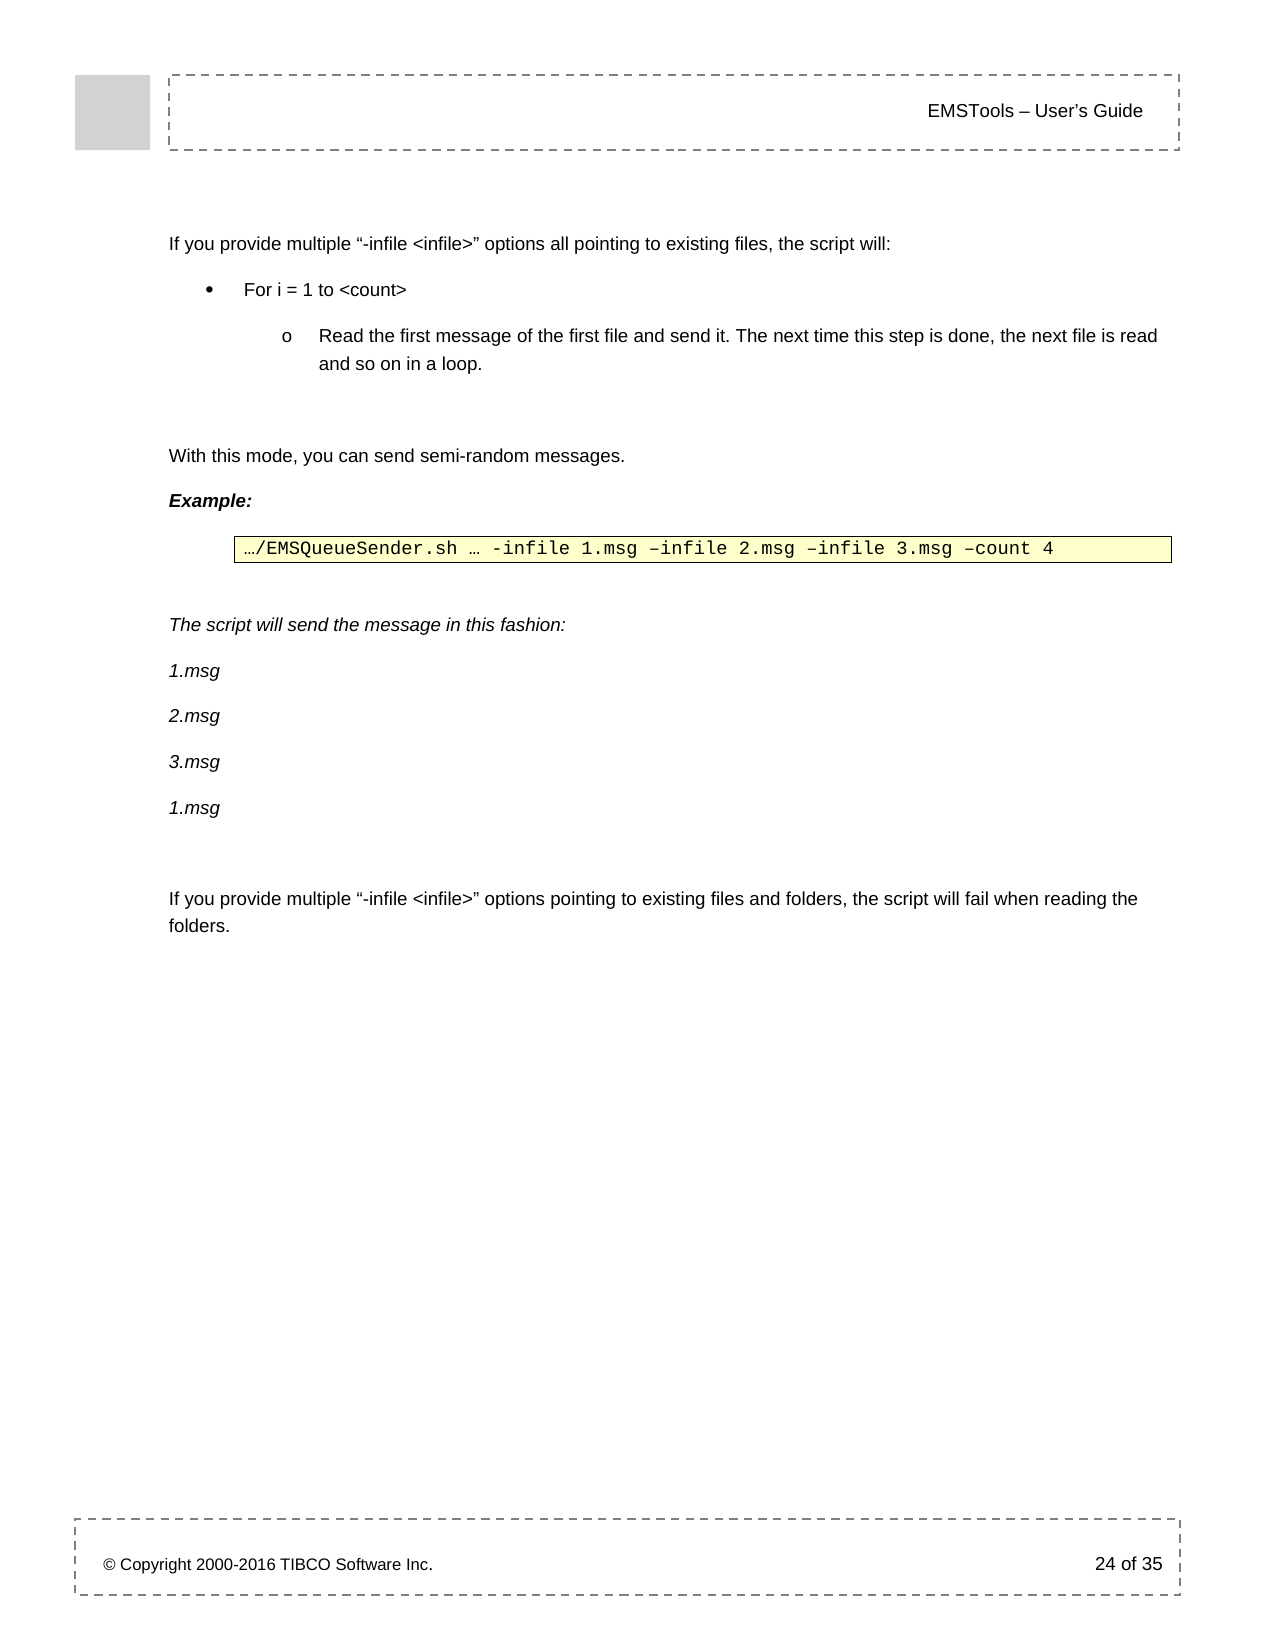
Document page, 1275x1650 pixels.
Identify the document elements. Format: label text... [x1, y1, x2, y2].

text 3.msg [169, 751, 1162, 772]
text The script will send the message in this fashion: [169, 614, 1162, 636]
text 2.msg [169, 705, 1162, 727]
list Read the first message of the first file and send it. The next time this step is done, the next file is read and so on in a loop. [281, 324, 1162, 375]
text If you provide multiple “-infile <infile>” options pointing to existing files and folders, the script will fail when reading the folders. [169, 888, 1162, 936]
text If you provide multiple “-infile <infile>” options all pointing to existing files, the script will: [169, 233, 1162, 255]
text …/EMSQueueSender.sh … -infile 1.msg –infile 2.msg –infile 3.msg –count 4 [235, 537, 1171, 562]
text 1.msg [169, 660, 1162, 681]
text Example: [169, 490, 1162, 512]
list For i = 1 to <count> [206, 279, 1162, 300]
text With this mode, you can send semi-random messages. [169, 444, 1162, 466]
text 1.msg [169, 797, 1162, 818]
